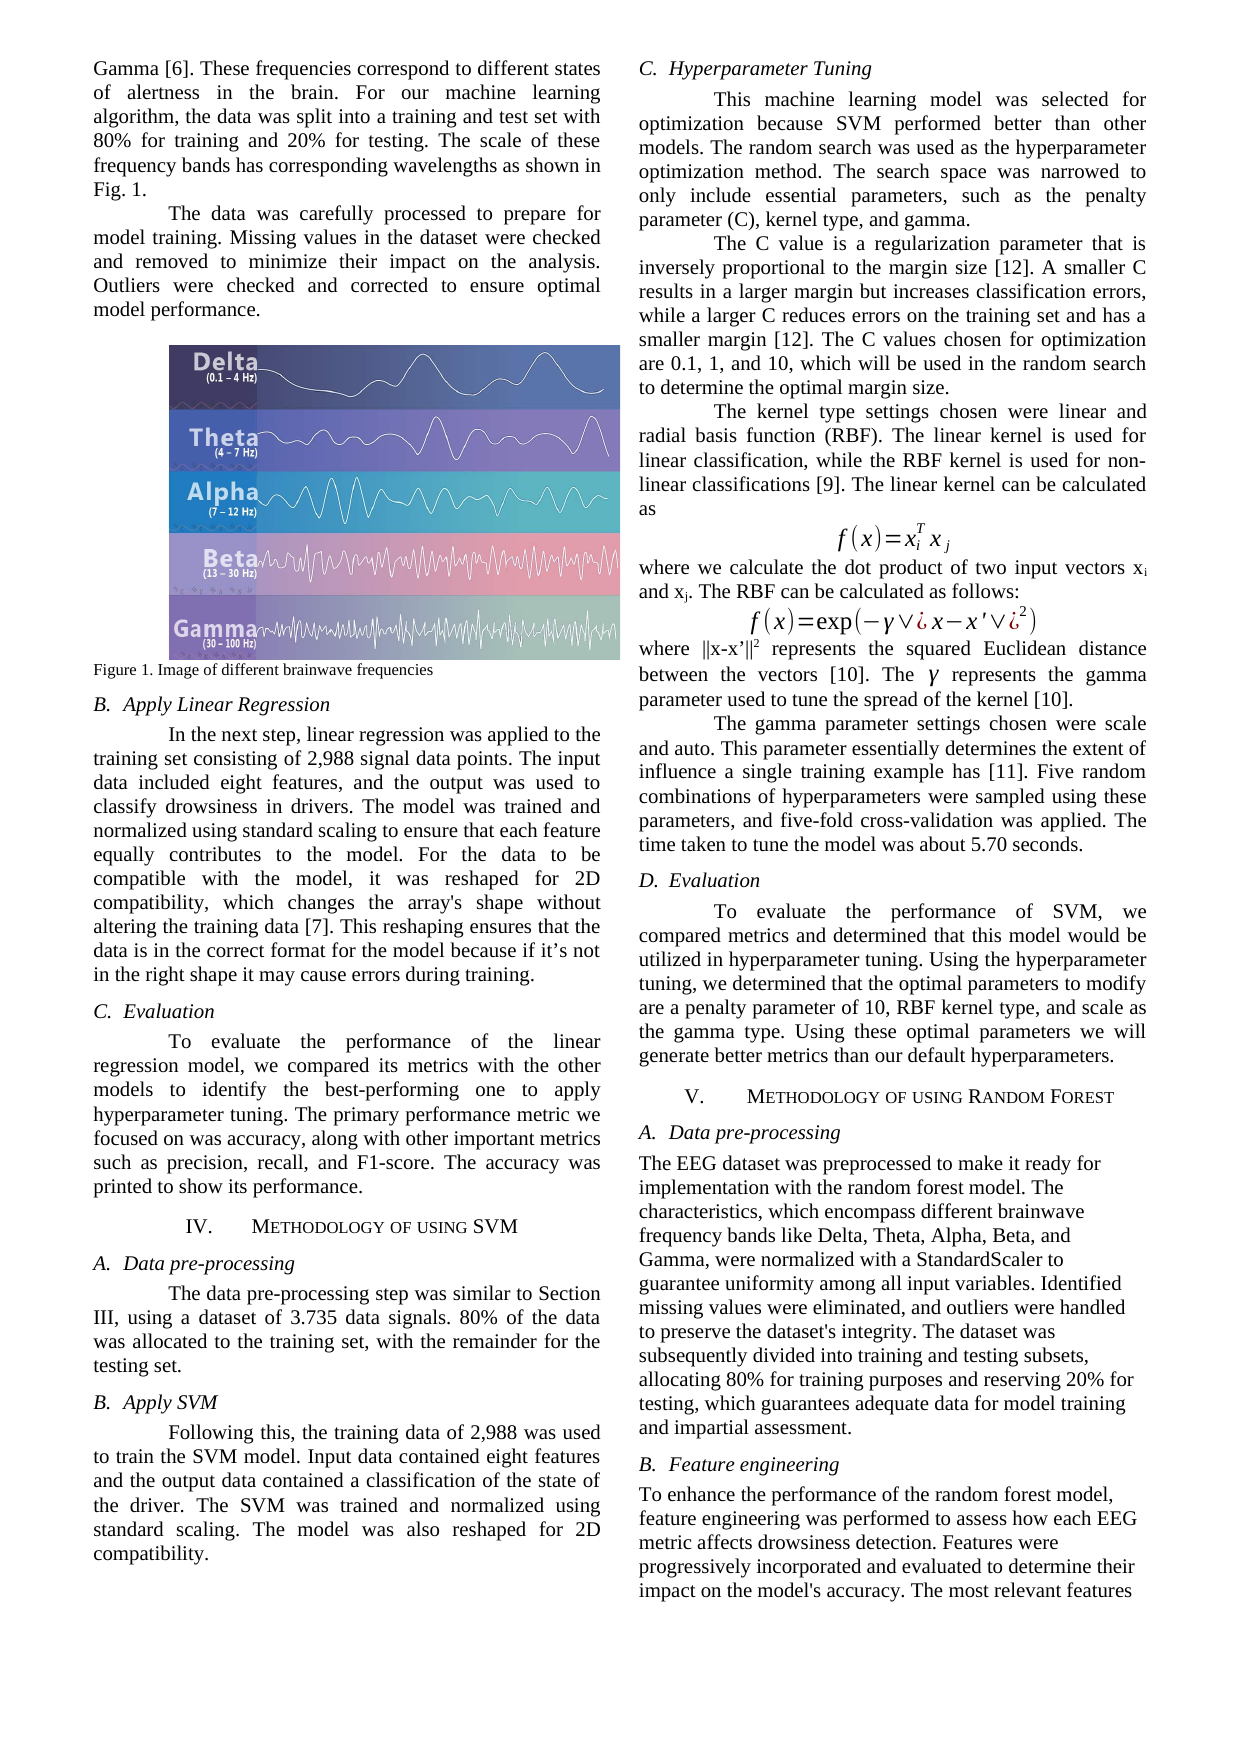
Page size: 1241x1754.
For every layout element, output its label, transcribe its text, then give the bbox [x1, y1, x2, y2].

text To evaluate the performance of the linear regression model, we compared its metrics with the other models to identify the best-performing one to apply hyperparameter tuning. The primary performance metric we focused on was accuracy, along with other important metrics such as precision, recall, and F1-score. The accuracy was printed to show its performance. [93, 1029, 601, 1198]
text In the next step, linear regression was applied to the training set consisting of 2,988 signal data points. The input data included eight features, and the output was used to classify drowsiness in drivers. The model was trained and normalized using standard scaling to ensure that each feature equally contributes to the model. For the data to be compatible with the model, it was reshaped for 2D compatibility, which changes the array's shape without altering the training data [7]. This reshaping ensures that the data is in the correct format for the model because if it’s not in the right shape it may cause errors during training. [93, 722, 601, 986]
text This machine learning model was selected for optimization because SVM performed better than other models. The random search was used as the hyperparameter optimization method. The search space was narrowed to only include essential parameters, such as the penalty parameter (C), kernel type, and gamma. [639, 87, 1147, 231]
text To evaluate the performance of SVM, we compared metrics and determined that this model would be utilized in hyperparameter tuning. Using the hyperparameter tuning, we determined that the optimal parameters to modify are a penalty parameter of 10, RBF kernel type, and scale as the gamma type. Using these optimal parameters we will generate better metrics than our default hyperparameters. [639, 898, 1147, 1067]
text The gamma parameter settings chosen were scale and auto. This parameter essentially determines the extent of influence a single training example has [11]. Five random combinations of hyperparameters were sampled using these parameters, and five-fold cross-validation was applied. The time taken to tune the model was about 5.70 seconds. [639, 711, 1147, 856]
subtitle Data pre-processing [93, 1251, 601, 1275]
subtitle Feature engineering [639, 1452, 1147, 1476]
text The EEG dataset was preprocessed to make it ready for implementation with the random forest model. The characteristics, which encompass different brainwave frequency bands like Delta, Theta, Alpha, Beta, and Gamma, were normalized with a StandardScaler to guarantee uniformity among all input variables. Identified missing values were eliminated, and outliers were handled to preserve the dataset's integrity. The dataset was subsequently divided into training and testing subsets, allocating 80% for training purposes and reserving 20% for testing, which guarantees adequate data for model training and impartial assessment. [639, 1151, 1147, 1439]
text Figure 1. Image of different brainwave frequencies [93, 660, 601, 679]
subtitle Hyperparameter Tuning [639, 56, 1147, 80]
subtitle Data pre-processing [639, 1120, 1147, 1144]
subtitle Apply Linear Regression [93, 691, 601, 716]
text Following this, the training data of 2,988 was used to train the SVM model. Input data contained eight features and the output data contained a classification of the state of the driver. The SVM was trained and normalized using standard scaling. The model was also reshaped for 2D compatibility. [93, 1420, 601, 1565]
subtitle Evaluation [639, 868, 1147, 892]
subtitle Methodology of using SVM [93, 1214, 601, 1238]
subtitle Methodology of using Random Forest [639, 1084, 1147, 1108]
subtitle Evaluation [93, 999, 601, 1023]
text The kernel type settings chosen were linear and radial basis function (RBF). The linear kernel is used for linear classification, while the RBF kernel is used for non-linear classifications [9]. The linear kernel can be calculated as [639, 399, 1147, 520]
text where we calculate the dot product of two input vectors xi and xj. The RBF can be calculated as follows: [639, 554, 1147, 603]
subtitle Apply SVM [93, 1390, 601, 1414]
picture [168, 345, 621, 660]
text The data pre-processing step was similar to Section III, using a dataset of 3.735 data signals. 80% of the data was allocated to the training set, with the remainder for the testing set. [93, 1281, 601, 1377]
text The C value is a regularization parameter that is inversely proportional to the margin size [12]. A smaller C results in a larger margin but increases classification errors, while a larger C reduces errors on the training set and has a smaller margin [12]. The C values chosen for optimization are 0.1, 1, and 10, which will be used in the random search to determine the optimal margin size. [639, 231, 1147, 399]
text The data was carefully processed to prepare for model training. Missing values in the dataset were checked and removed to minimize their impact on the analysis. Outliers were checked and corrected to ensure optimal model performance. [93, 201, 601, 321]
text where ||x-x’||2 represents the squared Euclidean distance between the vectors [10]. The represents the gamma parameter used to tune the spread of the kernel [10]. [639, 636, 1147, 711]
